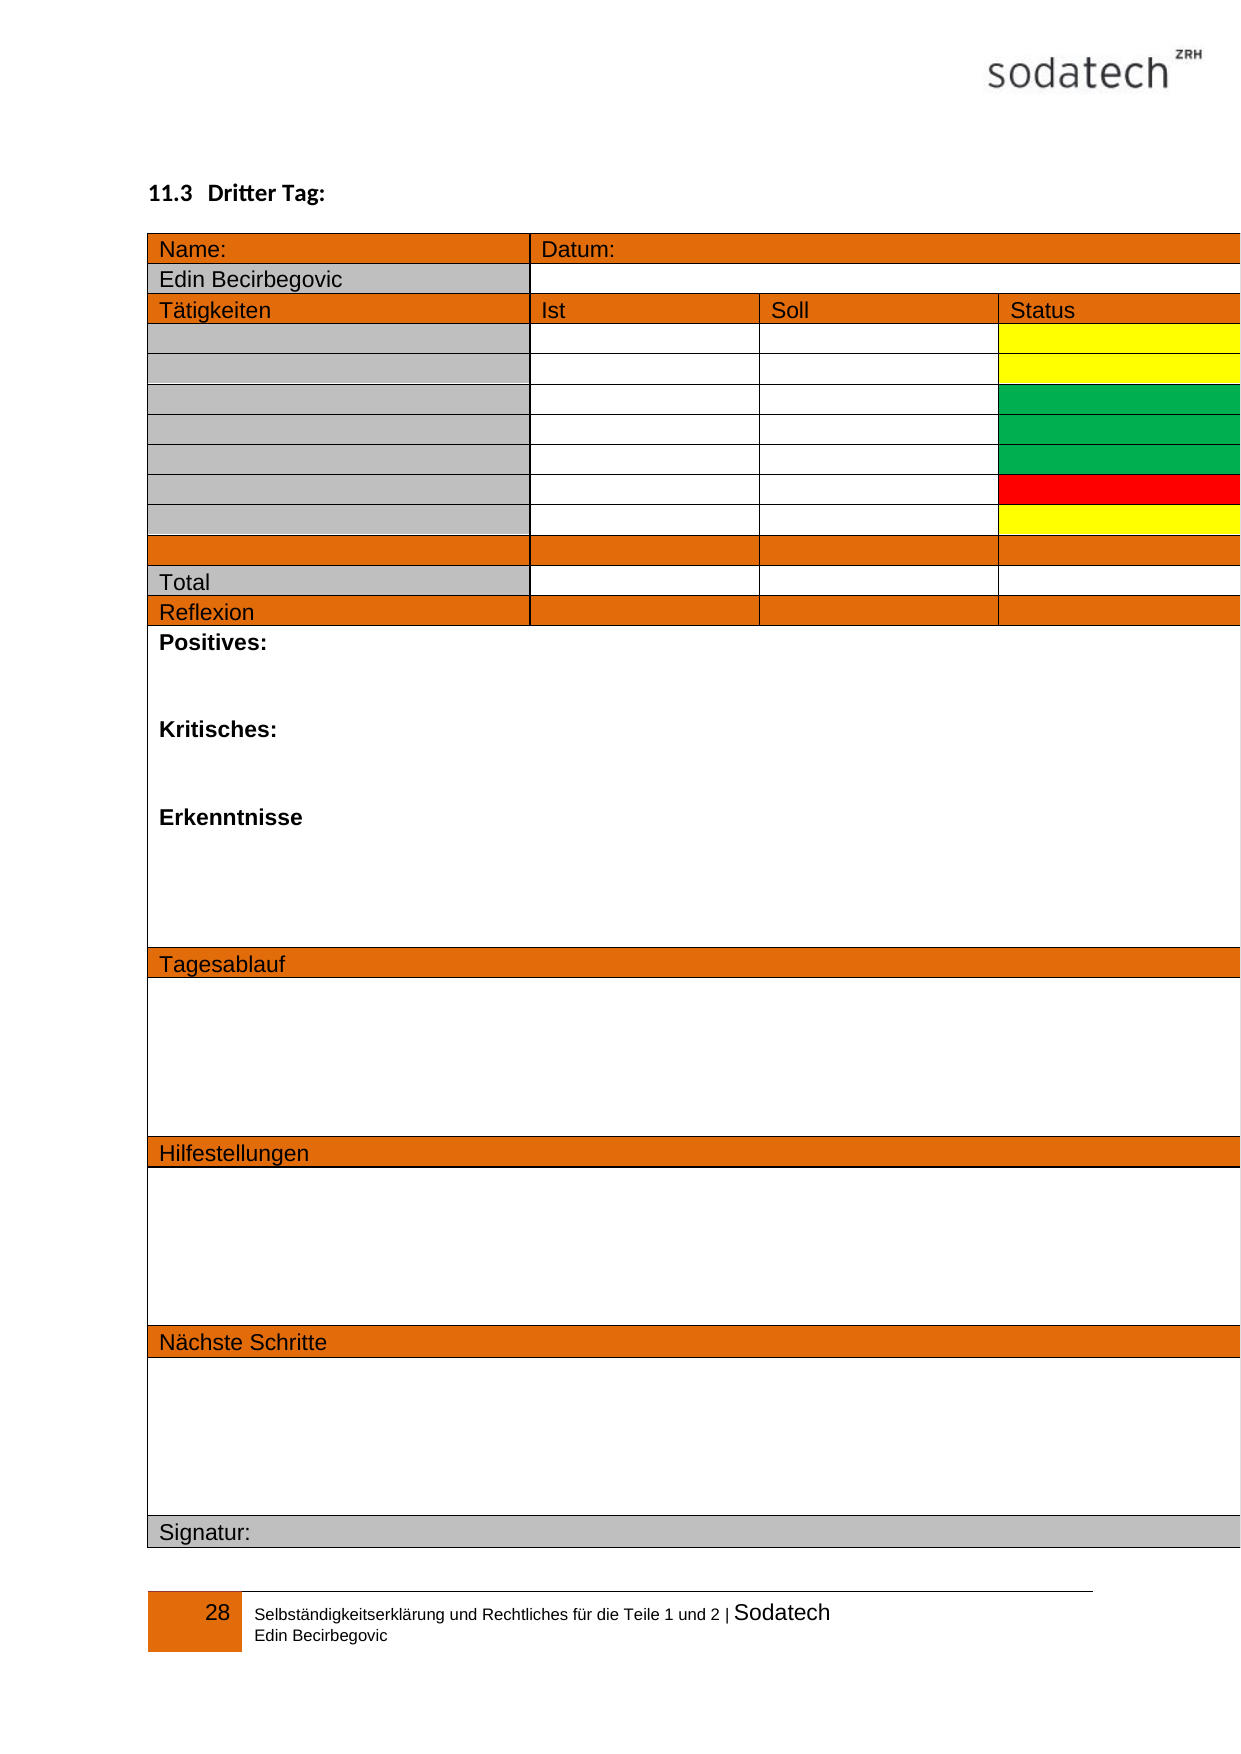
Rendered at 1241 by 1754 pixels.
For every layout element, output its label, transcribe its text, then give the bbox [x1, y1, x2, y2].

table_cell [148, 445, 529, 474]
table_cell [531, 505, 759, 534]
table_cell [999, 505, 1240, 534]
table_cell Status [999, 294, 1240, 323]
table_cell Edin Becirbegovic [148, 264, 529, 293]
table_header Datum: [531, 234, 1240, 263]
table_cell [148, 536, 529, 565]
table_cell [531, 354, 759, 383]
table_cell [999, 415, 1240, 444]
table_cell [999, 475, 1240, 504]
table_cell [531, 385, 759, 414]
table_cell [760, 354, 998, 383]
table_cell [531, 566, 759, 595]
table_cell [531, 536, 759, 565]
table_cell [760, 596, 998, 625]
table_cell [148, 505, 529, 534]
subtitle Dritter Tag: [148, 177, 1092, 207]
table_cell Total [148, 566, 529, 595]
table_cell Tätigkeiten [148, 294, 529, 323]
table_cell [760, 445, 998, 474]
table_header Name: [148, 234, 529, 263]
table_cell [148, 978, 1240, 1136]
table_cell [999, 354, 1240, 383]
table_cell Ist [531, 294, 759, 323]
table_cell [999, 596, 1240, 625]
table_cell [999, 445, 1240, 474]
table_cell [999, 566, 1240, 595]
table_cell [148, 385, 529, 414]
table_cell [760, 536, 998, 565]
table_cell [148, 415, 529, 444]
table_cell Nächste Schritte [148, 1326, 1240, 1357]
table_cell [531, 415, 759, 444]
table_cell [999, 385, 1240, 414]
table_cell [760, 415, 998, 444]
table_cell Positives: Kritisches: Erkenntnisse [148, 626, 1240, 947]
table_cell [531, 596, 759, 625]
table_cell [531, 445, 759, 474]
table_cell [148, 1168, 1240, 1325]
table_cell [148, 354, 529, 383]
table_cell [760, 475, 998, 504]
table_cell Reflexion [148, 596, 529, 625]
table_cell Tagesablauf [148, 948, 1240, 977]
table_cell [760, 566, 998, 595]
table_cell [531, 264, 1240, 293]
picture [973, 35, 1205, 94]
table_cell [148, 324, 529, 353]
table_cell [760, 505, 998, 534]
table_cell Hilfestellungen [148, 1137, 1240, 1166]
table_cell Signatur: [148, 1516, 1240, 1547]
table_cell [760, 385, 998, 414]
table_cell [148, 475, 529, 504]
table_cell [531, 475, 759, 504]
table_cell [531, 324, 759, 353]
table_cell [148, 1358, 1240, 1515]
table_cell Soll [760, 294, 998, 323]
table_cell [999, 324, 1240, 353]
table_cell [999, 536, 1240, 565]
table_cell [760, 324, 998, 353]
